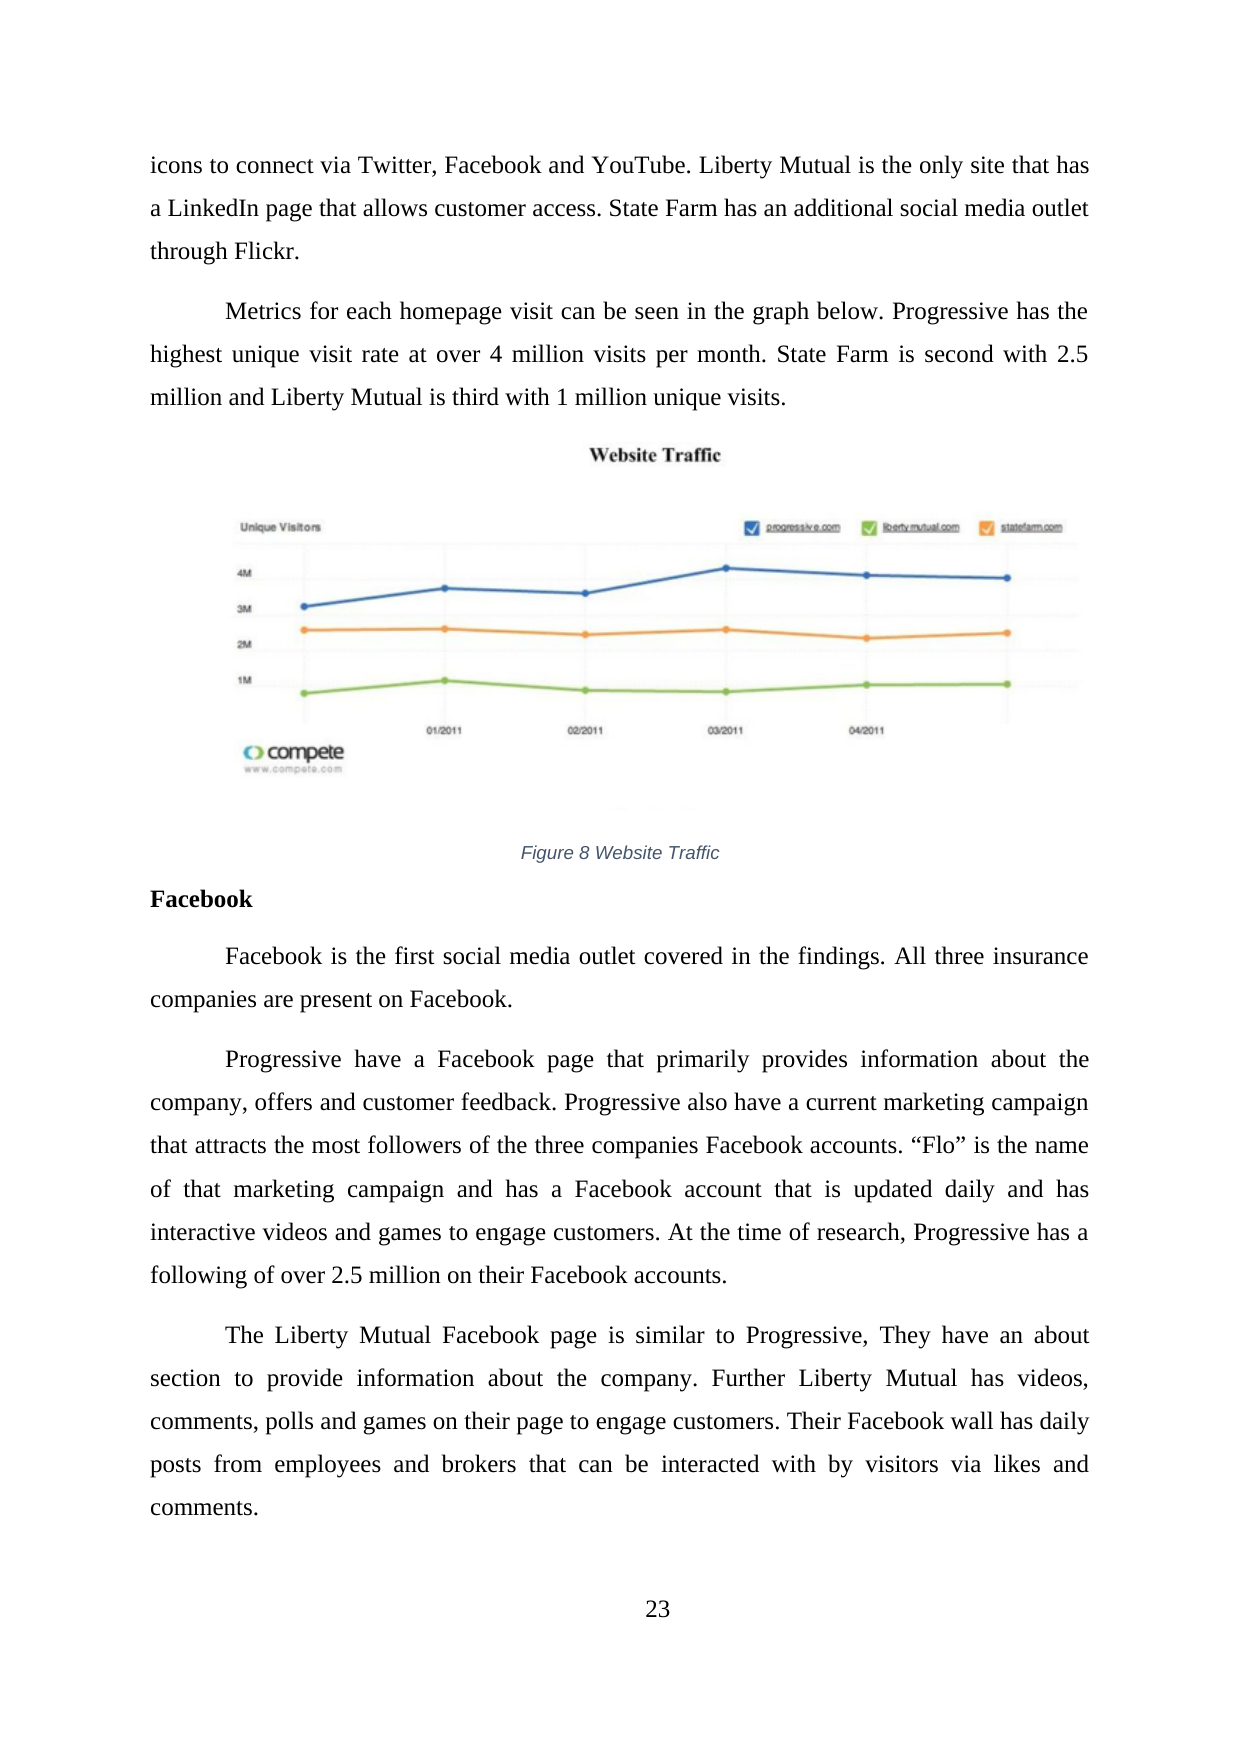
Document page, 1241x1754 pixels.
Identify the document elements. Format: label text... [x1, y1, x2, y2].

picture [225, 442, 1091, 811]
text Metrics for each homepage visit can be seen in the graph below. Progressive has the highest unique visit rate at over 4 million visits per month. State Farm is second with 2.5 million and Liberty Mutual is third with 1 million unique visits. [150, 296, 1090, 411]
subtitle Facebook [150, 884, 1090, 913]
text The Liberty Mutual Facebook page is similar to Progressive, They have an about section to provide information about the company. Further Liberty Mutual has videos, comments, polls and games on their page to engage customers. Their Facebook wall has daily posts from employees and brokers that can be interacted with by visitors via likes and comments. [150, 1320, 1090, 1521]
text Facebook is the first social media outlet covered in the findings. All three insurance companies are present on Facebook. [150, 941, 1090, 1013]
